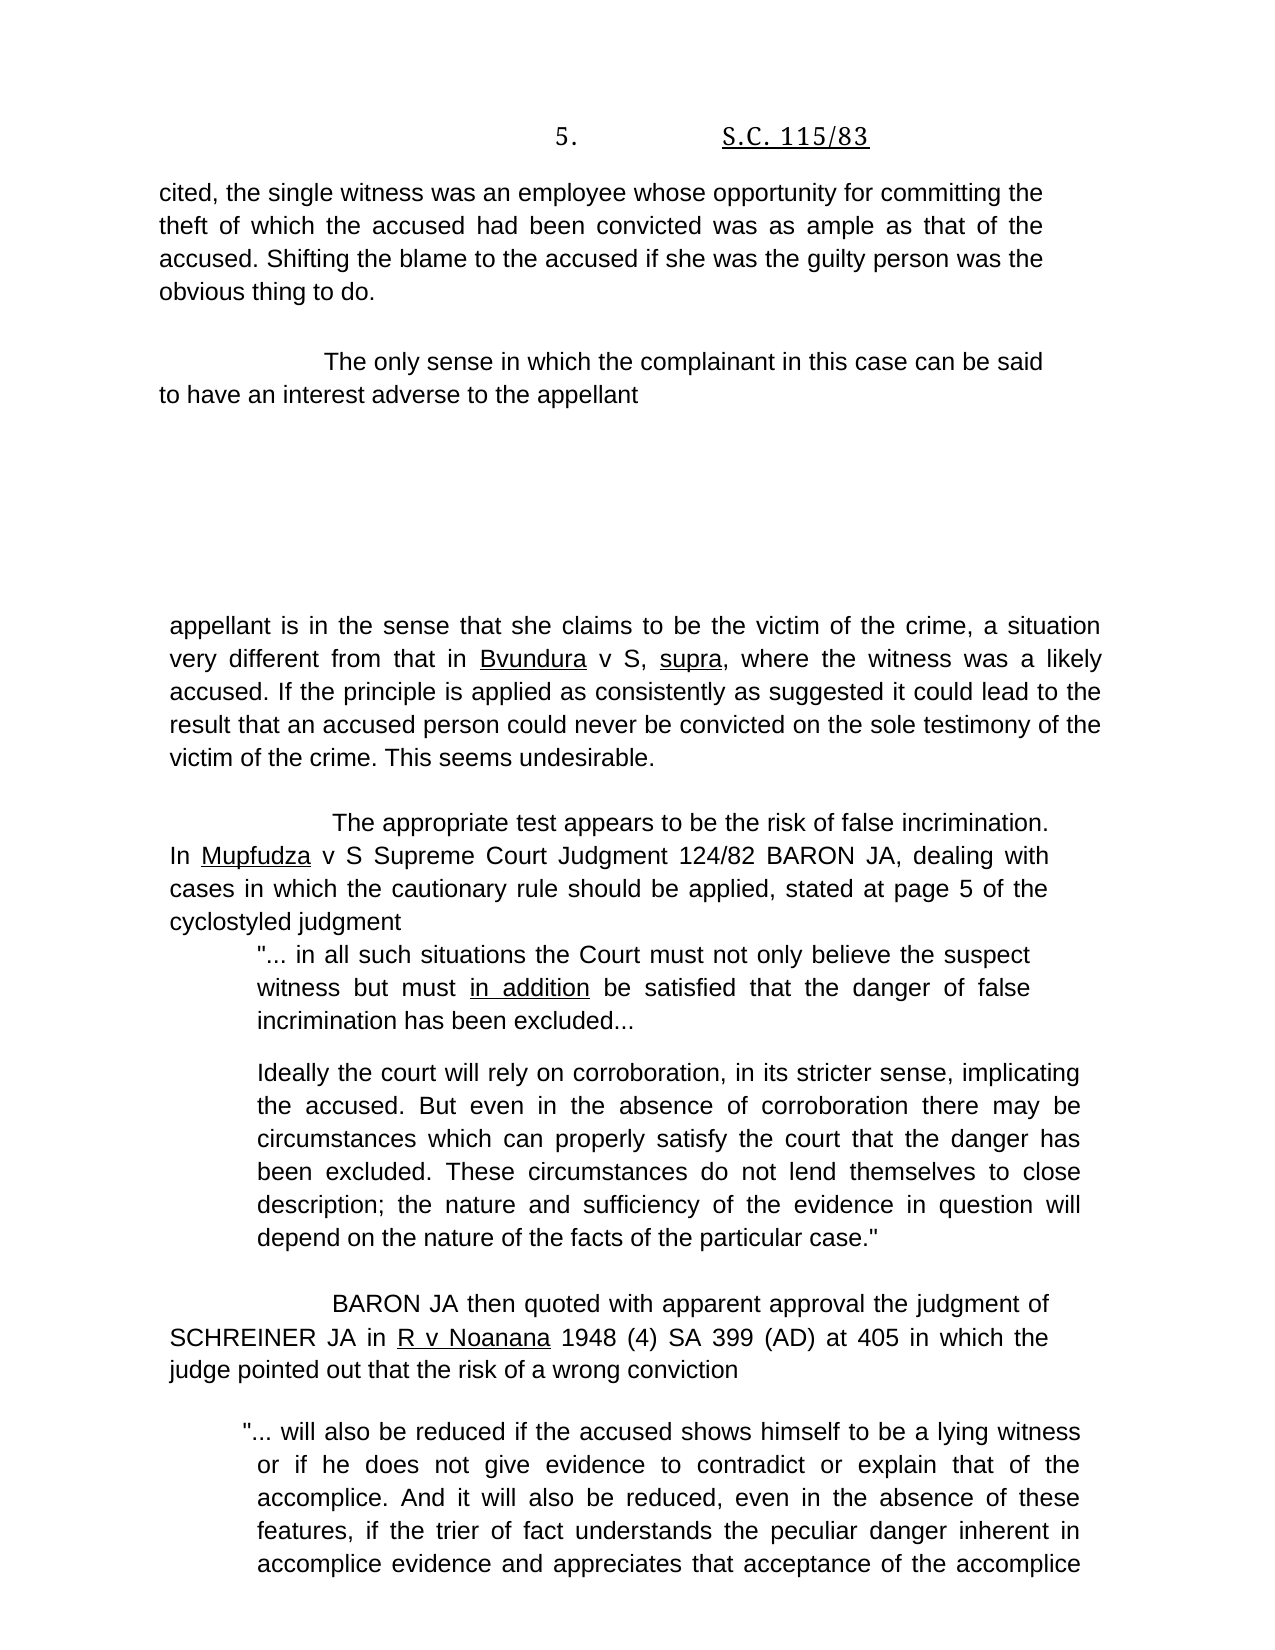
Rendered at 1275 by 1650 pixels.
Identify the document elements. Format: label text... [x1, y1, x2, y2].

text The only sense in which the complainant in this case can be said to have an interest adverse to the appellant [159, 347, 1044, 408]
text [242, 1417, 1082, 1578]
text The appropriate test appears to be the risk of false incrimination. In Mupfudza v S Supreme Court Judgment 124/82 BARON JA, dealing with cases in which the cautionary rule should be applied, stated at page 5 of the cyclostyled judgment [169, 808, 1051, 936]
text BARON JA then quoted with apparent approval the judgment of SCHREINER JA in R v Noanana 1948 (4) SA 399 (AD) at 405 in which the judge pointed out that the risk of a wrong conviction [169, 1289, 1051, 1384]
text "... in all such situations the Court must not only believe the suspect witness but must in addition be satisfied that the danger of false incrimination has been excluded... [257, 940, 1032, 1034]
text Ideally the court will rely on corroboration, in its stricter sense, implicating the accused. But even in the absence of corroboration there may be circumstances which can properly satisfy the court that the danger has been excluded. These circumstances do not lend themselves to close description; the nature and sufficiency of the evidence in question will depend on the nature of the facts of the particular case." [257, 1058, 1082, 1251]
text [159, 178, 1044, 306]
text appellant is in the sense that she claims to be the victim of the crime, a situation very different from that in Bvundura v S, supra, where the witness was a likely accused. If the principle is applied as consistently as suggested it could lead to the result that an accused person could never be convicted on the sole testimony of the victim of the crime. This seems undesirable. [169, 611, 1103, 772]
